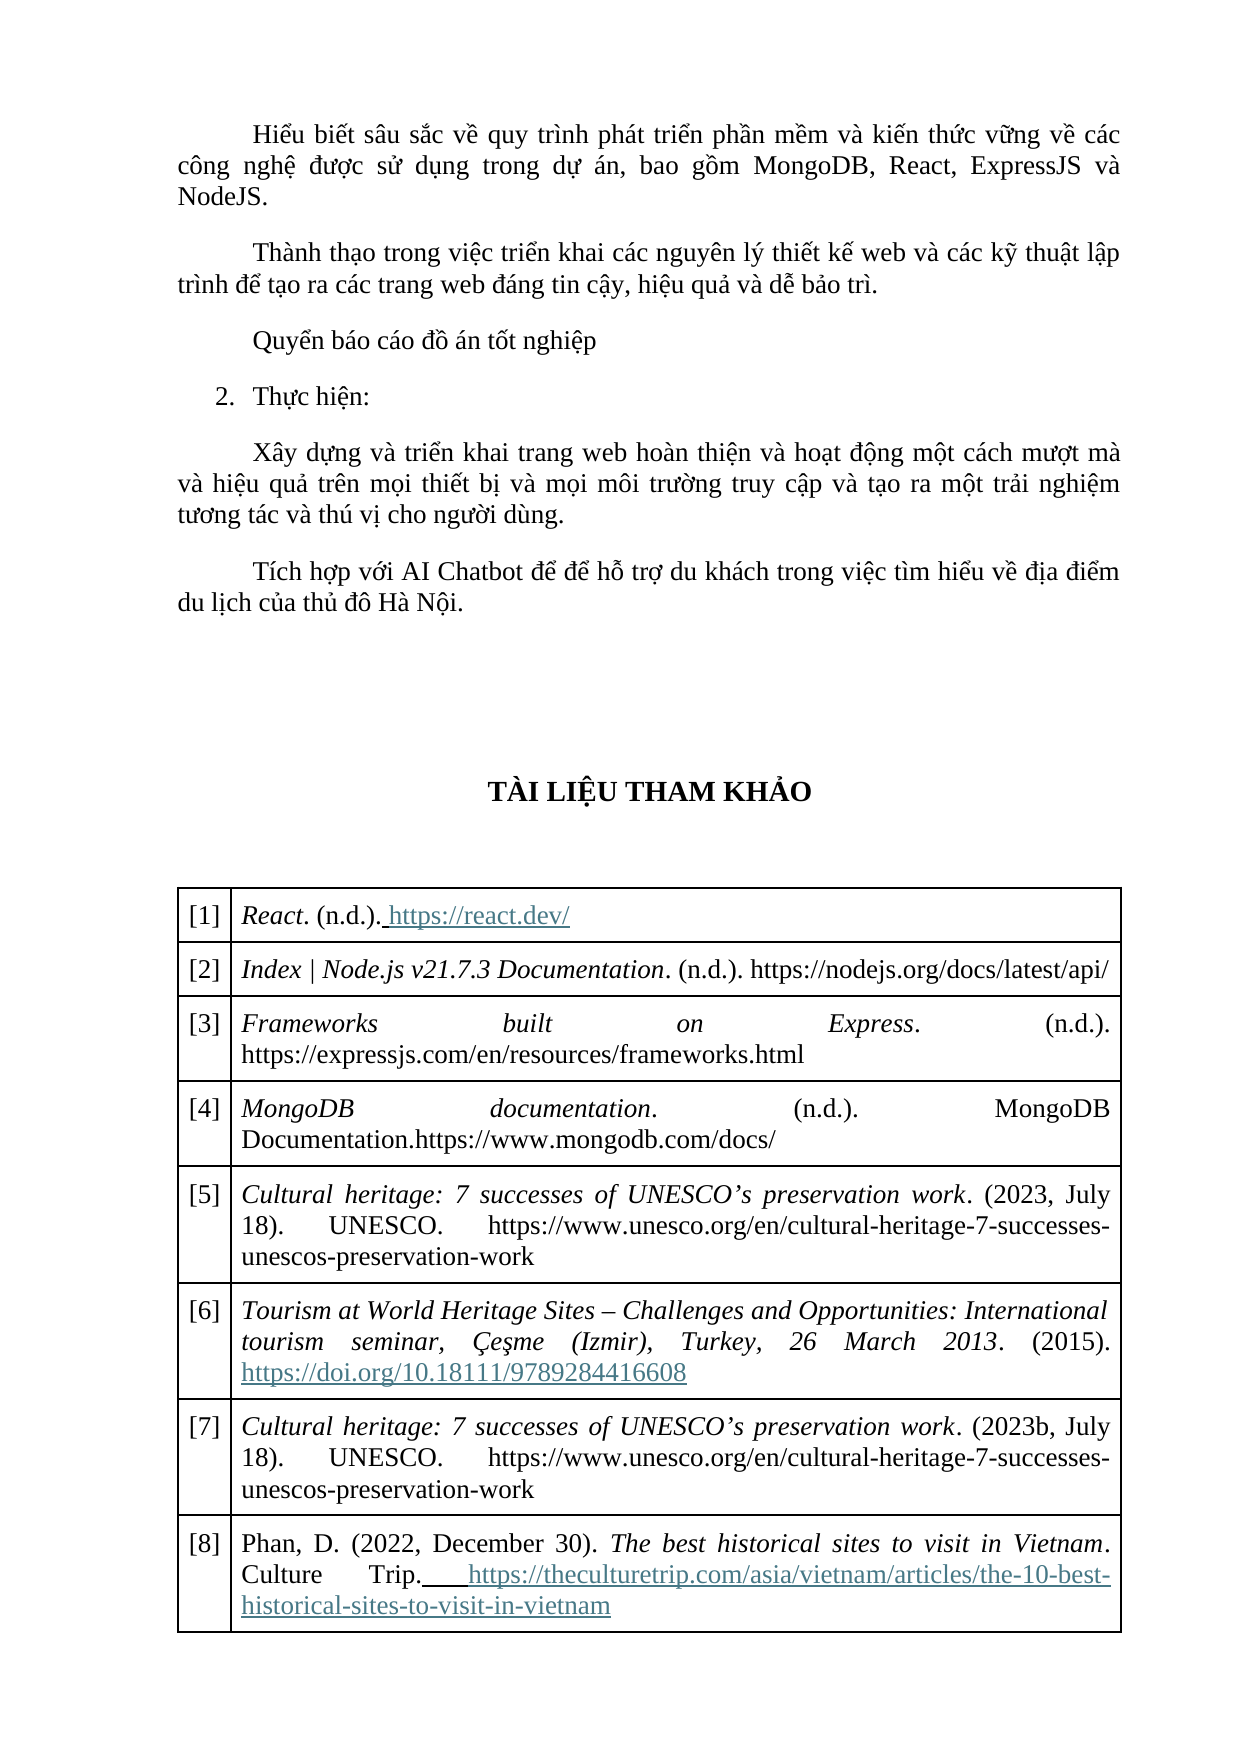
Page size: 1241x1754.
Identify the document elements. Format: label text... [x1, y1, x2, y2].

table_cell Index | Node.js v21.7.3 Documentation. (n.d.). https://nodejs.org/docs/latest/api/ [232, 943, 1120, 995]
table_cell Phan, D. (2022, December 30). The best historical sites to visit in Vietnam. Culture Trip. https://theculturetrip.com/asia/vietnam/articles/the-10-best-historical-sites-to-visit-in-vietnam [232, 1516, 1120, 1631]
table_cell [2] [179, 943, 230, 995]
table_cell Cultural heritage: 7 successes of UNESCO’s preservation work. (2023, July 18). UNESCO. https://www.unesco.org/en/cultural-heritage-7-successes-unescos-preservation-work [232, 1167, 1120, 1282]
text Tích hợp với AI Chatbot để để hỗ trợ du khách trong việc tìm hiểu về địa điểm du lịch của thủ đô Hà Nội. [177, 554, 1122, 617]
table_cell [3] [179, 997, 230, 1080]
table_cell [8] [179, 1516, 230, 1631]
table_cell [4] [179, 1082, 230, 1165]
table_cell [7] [179, 1400, 230, 1514]
table_cell Tourism at World Heritage Sites – Challenges and Opportunities: International tourism seminar, Çeşme (Izmir), Turkey, 26 March 2013. (2015). https://doi.org/10.18111/9789284416608 [232, 1284, 1120, 1398]
table_cell Cultural heritage: 7 successes of UNESCO’s preservation work. (2023b, July 18). UNESCO. https://www.unesco.org/en/cultural-heritage-7-successes-unescos-preservation-work [232, 1400, 1120, 1514]
text Xây dựng và triển khai trang web hoàn thiện và hoạt động một cách mượt mà và hiệu quả trên mọi thiết bị và mọi môi trường truy cập và tạo ra một trải nghiệm tương tác và thú vị cho người dùng. [177, 436, 1122, 529]
text Thành thạo trong việc triển khai các nguyên lý thiết kế web và các kỹ thuật lập trình để tạo ra các trang web đáng tin cậy, hiệu quả và dễ bảo trì. [177, 237, 1122, 299]
table_cell MongoDB documentation. (n.d.). MongoDB Documentation.https://www.mongodb.com/docs/ [232, 1082, 1120, 1165]
text Quyển báo cáo đồ án tốt nghiệp [177, 324, 1122, 355]
text Hiểu biết sâu sắc về quy trình phát triển phần mềm và kiến thức vững về các công nghệ được sử dụng trong dự án, bao gồm MongoDB, React, ExpressJS và NodeJS. [177, 118, 1122, 212]
text TÀI LIỆU THAM KHẢO [177, 774, 1122, 808]
table_cell [6] [179, 1284, 230, 1398]
table_header [1] [179, 889, 230, 941]
list Thực hiện: [215, 380, 1122, 411]
table_cell [5] [179, 1167, 230, 1282]
table_cell Frameworks built on Express. (n.d.). https://expressjs.com/en/resources/frameworks.html [232, 997, 1120, 1080]
table_header React. (n.d.). https://react.dev/ [232, 889, 1120, 941]
